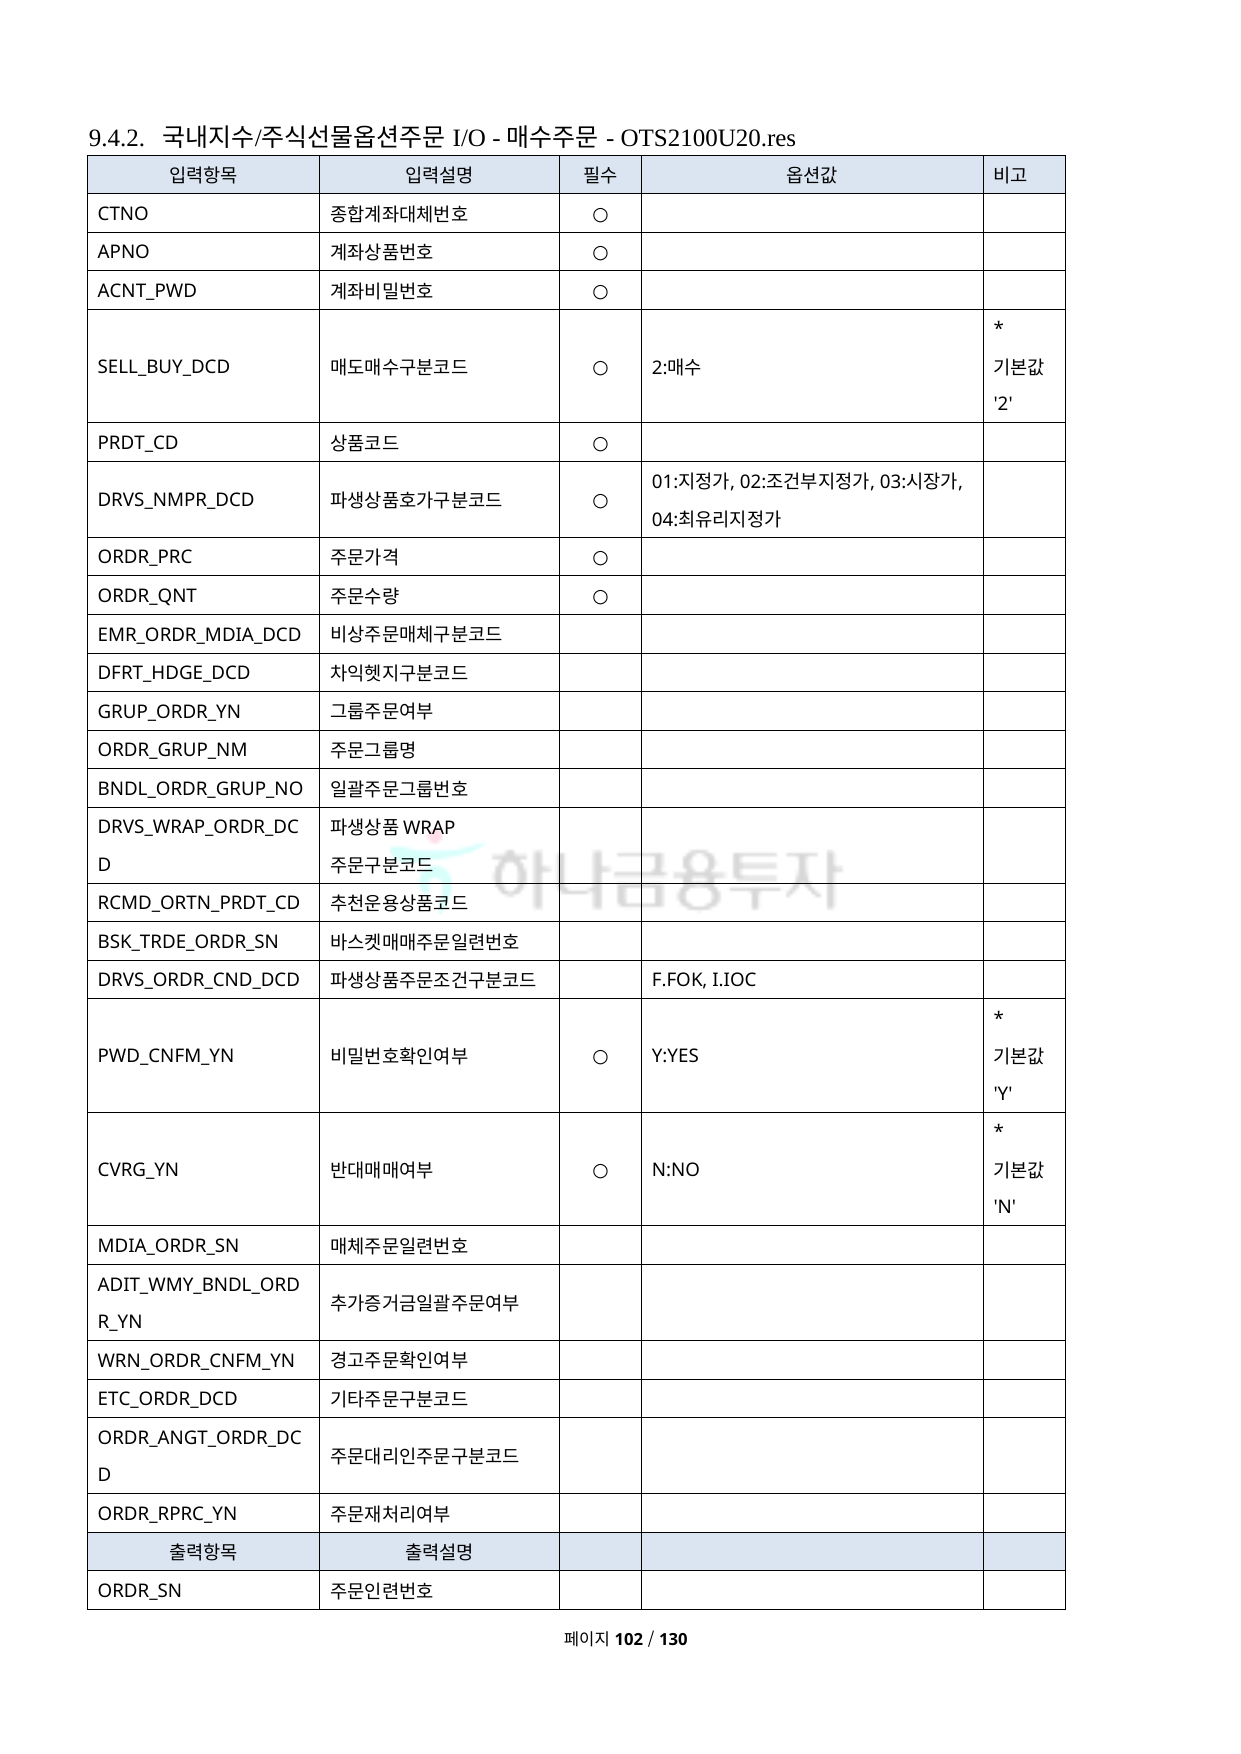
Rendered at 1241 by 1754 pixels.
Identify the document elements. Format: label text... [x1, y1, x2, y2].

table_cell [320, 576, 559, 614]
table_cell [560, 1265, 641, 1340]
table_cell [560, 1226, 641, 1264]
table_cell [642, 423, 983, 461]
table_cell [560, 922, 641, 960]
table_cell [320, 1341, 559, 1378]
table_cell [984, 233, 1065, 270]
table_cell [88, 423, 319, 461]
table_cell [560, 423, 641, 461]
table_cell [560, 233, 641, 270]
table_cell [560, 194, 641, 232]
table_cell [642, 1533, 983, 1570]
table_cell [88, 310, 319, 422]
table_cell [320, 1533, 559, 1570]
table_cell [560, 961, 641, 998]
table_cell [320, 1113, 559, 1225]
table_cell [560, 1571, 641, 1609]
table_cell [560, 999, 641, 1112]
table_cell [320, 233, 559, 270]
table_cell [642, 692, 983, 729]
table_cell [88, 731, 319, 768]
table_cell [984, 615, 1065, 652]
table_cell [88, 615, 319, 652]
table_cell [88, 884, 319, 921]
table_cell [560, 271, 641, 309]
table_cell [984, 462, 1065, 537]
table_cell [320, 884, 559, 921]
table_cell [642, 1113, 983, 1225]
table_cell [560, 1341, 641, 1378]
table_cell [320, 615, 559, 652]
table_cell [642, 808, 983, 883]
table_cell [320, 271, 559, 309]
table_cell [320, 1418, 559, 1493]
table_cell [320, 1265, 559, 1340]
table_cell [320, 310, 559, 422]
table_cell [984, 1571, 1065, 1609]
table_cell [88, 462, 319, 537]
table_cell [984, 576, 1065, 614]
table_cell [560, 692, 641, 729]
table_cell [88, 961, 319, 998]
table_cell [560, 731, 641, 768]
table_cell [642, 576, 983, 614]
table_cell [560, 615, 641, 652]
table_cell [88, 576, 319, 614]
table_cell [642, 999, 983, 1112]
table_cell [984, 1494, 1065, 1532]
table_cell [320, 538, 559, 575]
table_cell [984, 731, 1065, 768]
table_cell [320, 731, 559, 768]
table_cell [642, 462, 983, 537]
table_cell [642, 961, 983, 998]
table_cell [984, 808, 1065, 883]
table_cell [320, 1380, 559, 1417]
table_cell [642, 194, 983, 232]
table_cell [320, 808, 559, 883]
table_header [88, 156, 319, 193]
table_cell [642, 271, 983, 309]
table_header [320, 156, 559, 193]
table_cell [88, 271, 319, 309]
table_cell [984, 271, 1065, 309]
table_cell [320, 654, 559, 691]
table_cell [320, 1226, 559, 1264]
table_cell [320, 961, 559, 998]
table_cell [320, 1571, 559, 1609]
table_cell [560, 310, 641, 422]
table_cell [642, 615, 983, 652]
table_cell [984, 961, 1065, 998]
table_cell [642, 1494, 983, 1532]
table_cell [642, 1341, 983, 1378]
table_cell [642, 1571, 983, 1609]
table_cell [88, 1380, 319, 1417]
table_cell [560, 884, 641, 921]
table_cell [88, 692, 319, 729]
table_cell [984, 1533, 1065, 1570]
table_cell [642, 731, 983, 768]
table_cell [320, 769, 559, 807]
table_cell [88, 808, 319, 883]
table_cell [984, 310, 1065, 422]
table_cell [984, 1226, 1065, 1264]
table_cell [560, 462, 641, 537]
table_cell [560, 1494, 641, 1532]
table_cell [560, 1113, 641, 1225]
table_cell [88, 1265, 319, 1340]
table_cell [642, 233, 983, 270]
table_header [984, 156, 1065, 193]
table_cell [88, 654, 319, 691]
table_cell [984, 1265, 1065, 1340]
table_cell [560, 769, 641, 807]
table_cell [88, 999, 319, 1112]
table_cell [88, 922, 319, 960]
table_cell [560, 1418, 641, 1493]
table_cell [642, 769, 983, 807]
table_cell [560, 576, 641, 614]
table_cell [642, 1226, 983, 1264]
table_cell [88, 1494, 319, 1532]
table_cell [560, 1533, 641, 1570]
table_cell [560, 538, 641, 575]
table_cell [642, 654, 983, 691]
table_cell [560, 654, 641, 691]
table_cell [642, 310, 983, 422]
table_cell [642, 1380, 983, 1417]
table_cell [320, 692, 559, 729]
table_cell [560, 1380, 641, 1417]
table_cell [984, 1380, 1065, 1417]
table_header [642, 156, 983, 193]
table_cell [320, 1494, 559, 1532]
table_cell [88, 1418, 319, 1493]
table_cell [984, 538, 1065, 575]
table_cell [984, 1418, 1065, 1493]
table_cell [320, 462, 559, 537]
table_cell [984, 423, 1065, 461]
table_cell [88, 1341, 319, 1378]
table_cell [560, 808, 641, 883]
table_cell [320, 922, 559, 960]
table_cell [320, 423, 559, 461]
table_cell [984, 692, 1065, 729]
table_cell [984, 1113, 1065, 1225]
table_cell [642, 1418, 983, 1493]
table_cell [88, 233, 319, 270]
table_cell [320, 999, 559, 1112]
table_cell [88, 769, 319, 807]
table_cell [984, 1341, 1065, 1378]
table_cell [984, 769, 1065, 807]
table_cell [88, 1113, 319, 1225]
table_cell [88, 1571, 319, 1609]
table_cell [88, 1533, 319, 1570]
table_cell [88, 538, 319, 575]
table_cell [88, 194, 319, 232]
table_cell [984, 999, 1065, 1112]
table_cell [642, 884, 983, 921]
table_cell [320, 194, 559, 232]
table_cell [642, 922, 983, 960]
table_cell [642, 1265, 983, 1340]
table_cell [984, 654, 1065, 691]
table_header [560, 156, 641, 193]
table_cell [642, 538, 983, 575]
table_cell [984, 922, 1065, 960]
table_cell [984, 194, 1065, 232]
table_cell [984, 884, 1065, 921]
subtitle 국내지수/주식선물옵션주문 I/O - 매수주문 - OTS2100U20.res [89, 117, 1152, 154]
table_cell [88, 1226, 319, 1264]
